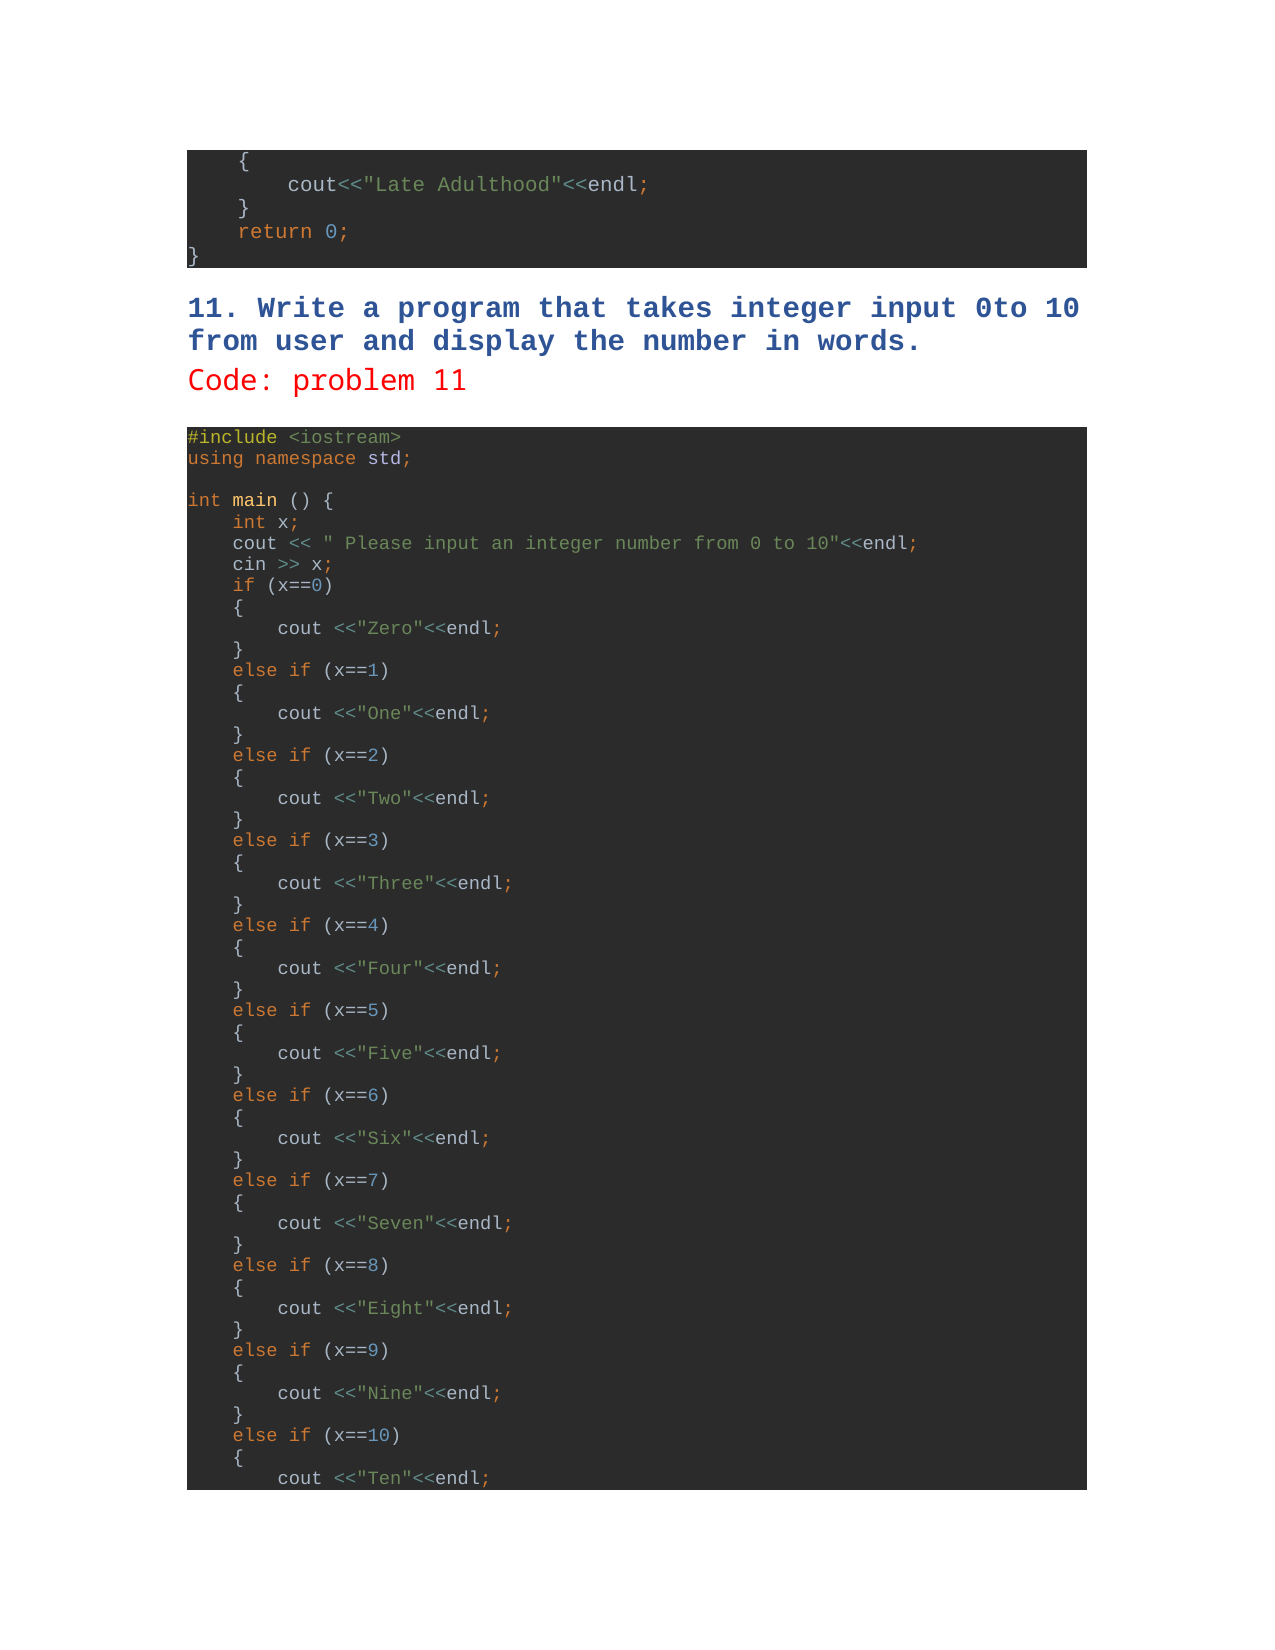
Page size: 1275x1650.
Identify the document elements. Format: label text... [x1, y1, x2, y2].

text Code: problem 11 [187, 359, 1087, 399]
text 11. Write a program that takes integer input 0to 10 from user and display the number in words. [187, 293, 1087, 359]
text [187, 427, 1087, 1490]
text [187, 150, 1087, 268]
